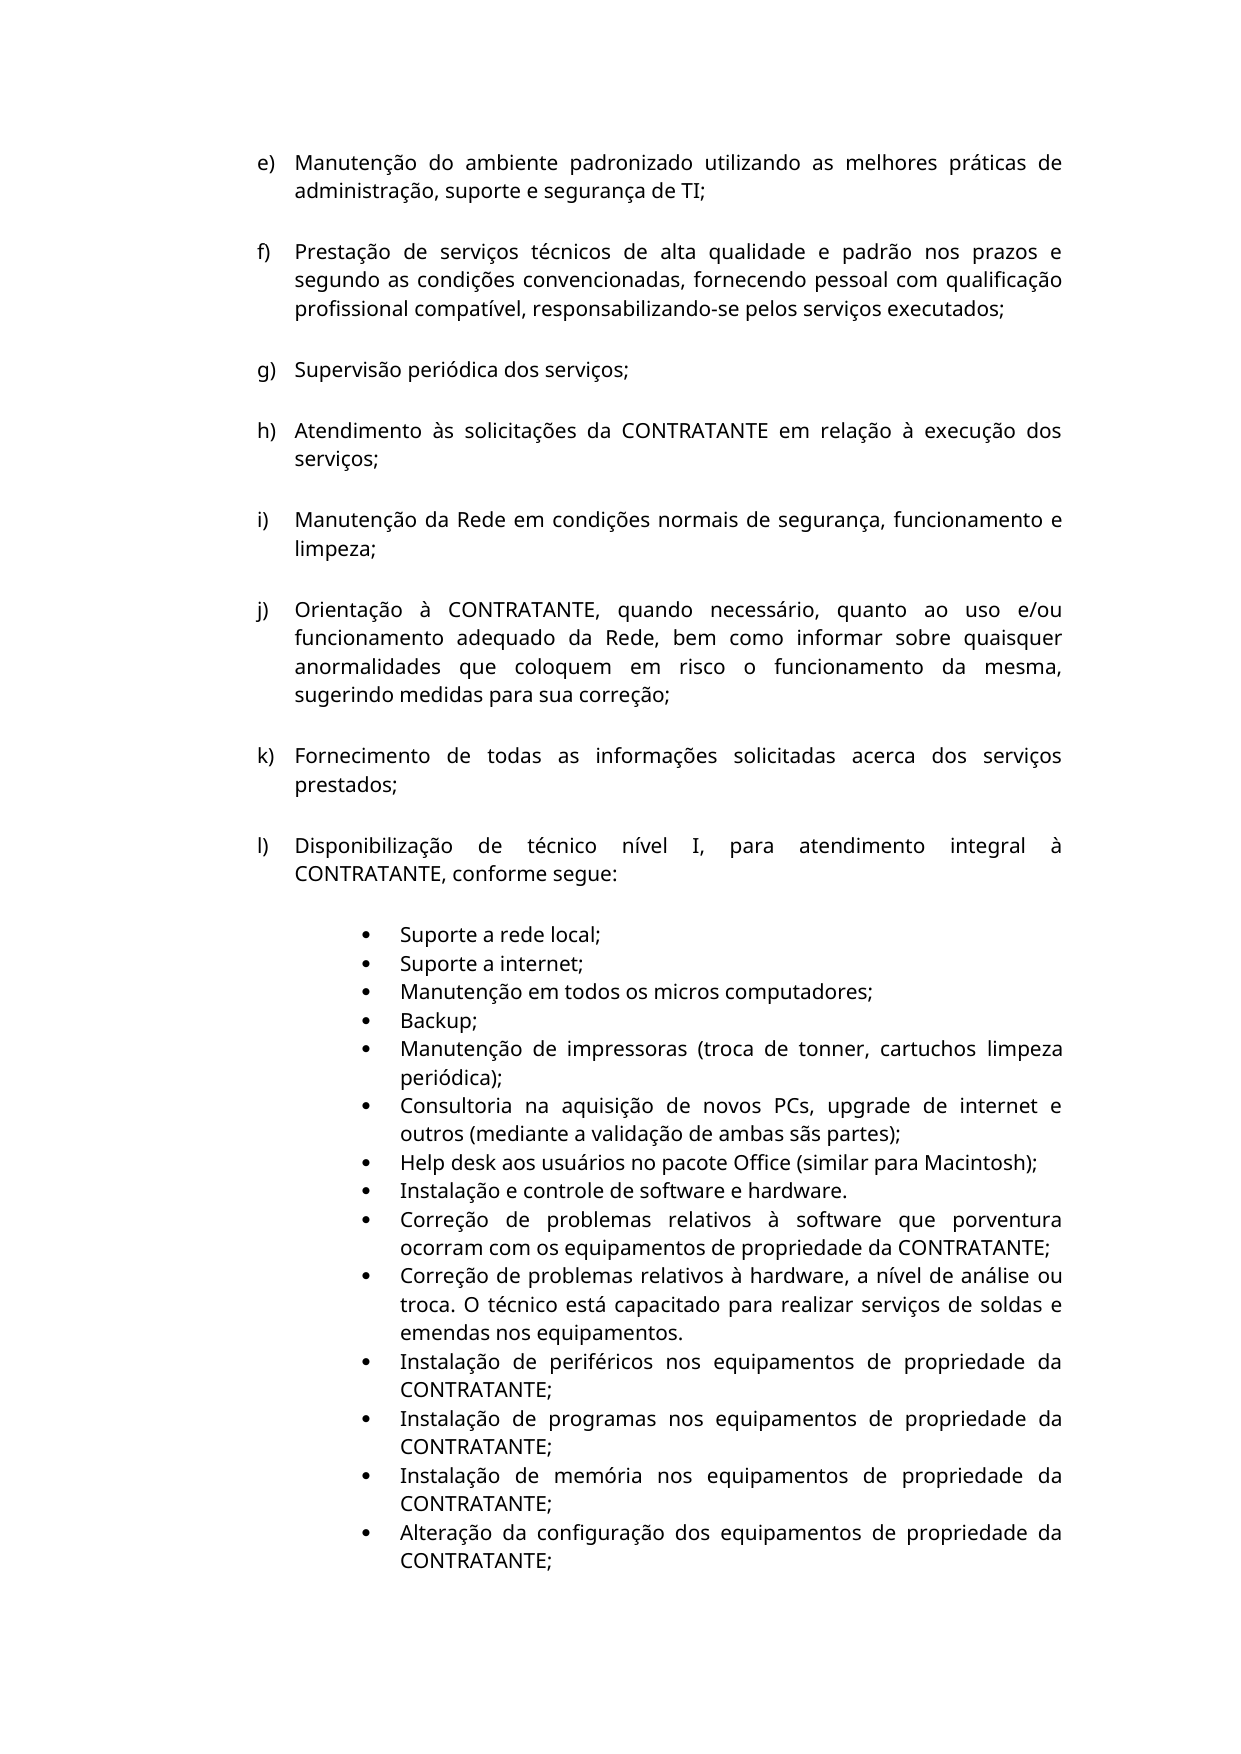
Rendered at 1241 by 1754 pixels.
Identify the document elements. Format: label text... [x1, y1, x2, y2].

list Help desk aos usuários no pacote Office (similar para Macintosh); [362, 1148, 1063, 1176]
list Instalação de periféricos nos equipamentos de propriedade da CONTRATANTE; [362, 1347, 1063, 1404]
list Manutenção do ambiente padronizado utilizando as melhores práticas de administração, suporte e segurança de TI; [257, 148, 1063, 204]
list Fornecimento de todas as informações solicitadas acerca dos serviços prestados; [257, 741, 1063, 798]
list Correção de problemas relativos à hardware, a nível de análise ou troca. O técnico está capacitado para realizar serviços de soldas e emendas nos equipamentos. [362, 1262, 1063, 1347]
list Disponibilização de técnico nível I, para atendimento integral à CONTRATANTE, conforme segue: [257, 831, 1063, 888]
list Instalação e controle de software e hardware. [362, 1176, 1063, 1205]
list Correção de problemas relativos à software que porventura ocorram com os equipamentos de propriedade da CONTRATANTE; [362, 1205, 1063, 1262]
list Manutenção da Rede em condições normais de segurança, funcionamento e limpeza; [257, 506, 1063, 562]
list Orientação à CONTRATANTE, quando necessário, quanto ao uso e/ou funcionamento adequado da Rede, bem como informar sobre quaisquer anormalidades que coloquem em risco o funcionamento da mesma, sugerindo medidas para sua correção; [257, 595, 1063, 709]
list Manutenção de impressoras (troca de tonner, cartuchos limpeza periódica); [362, 1034, 1063, 1091]
list Instalação de programas nos equipamentos de propriedade da CONTRATANTE; [362, 1404, 1063, 1461]
list Prestação de serviços técnicos de alta qualidade e padrão nos prazos e segundo as condições convencionadas, fornecendo pessoal com qualificação profissional compatível, responsabilizando-se pelos serviços executados; [257, 237, 1063, 322]
list Consultoria na aquisição de novos PCs, upgrade de internet e outros (mediante a validação de ambas sãs partes); [362, 1091, 1063, 1148]
list Alteração da configuração dos equipamentos de propriedade da CONTRATANTE; [362, 1518, 1063, 1574]
list Supervisão periódica dos serviços; [257, 355, 1063, 383]
list Backup; [362, 1006, 1063, 1034]
list Suporte a internet; [362, 949, 1063, 977]
list Atendimento às solicitações da CONTRATANTE em relação à execução dos serviços; [257, 416, 1063, 473]
list Instalação de memória nos equipamentos de propriedade da CONTRATANTE; [362, 1461, 1063, 1518]
list Manutenção em todos os micros computadores; [362, 977, 1063, 1006]
list Suporte a rede local; [362, 920, 1063, 949]
